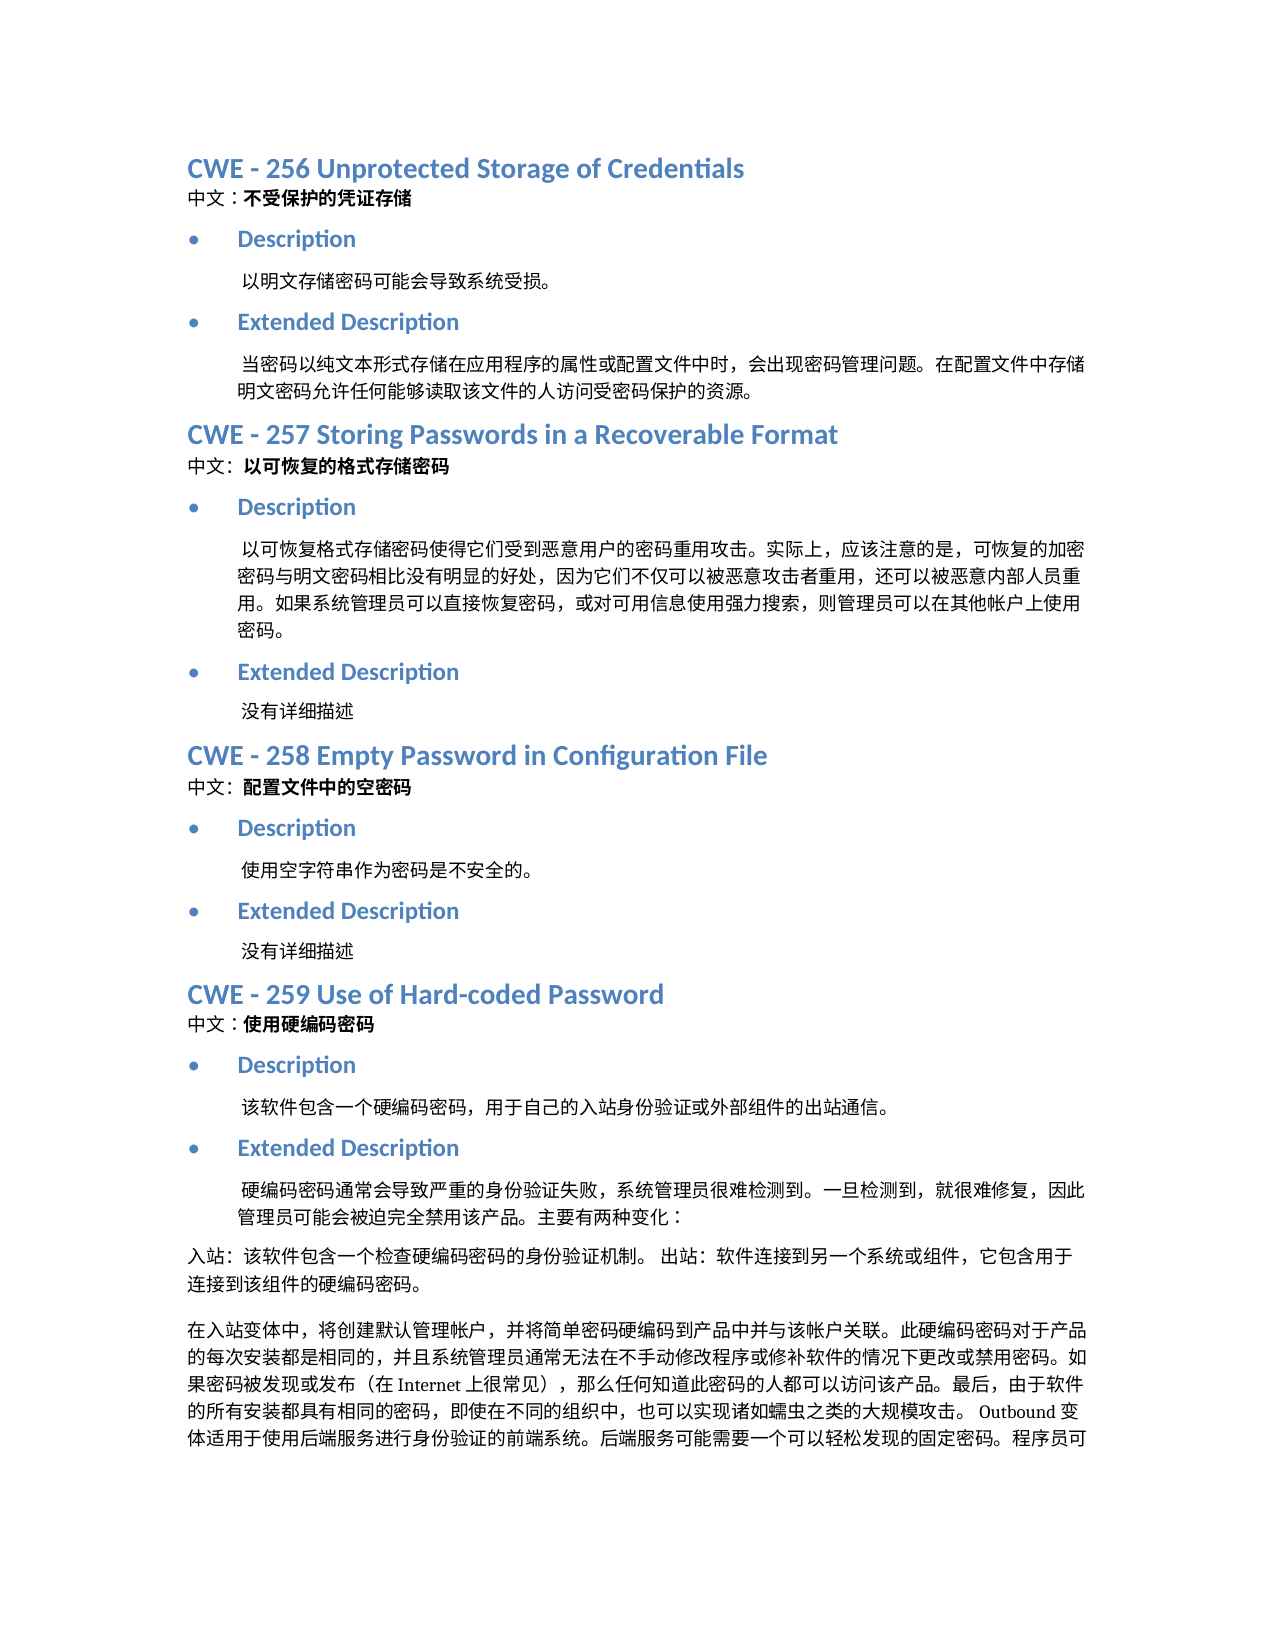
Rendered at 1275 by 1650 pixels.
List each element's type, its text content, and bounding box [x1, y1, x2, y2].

list 没有详细描述 [187, 938, 1087, 963]
text 入站：该软件包含一个检查硬编码密码的身份验证机制。 出站：软件连接到另一个系统或组件，它包含用于连接到该组件的硬编码密码。 [187, 1242, 1087, 1297]
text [187, 1315, 1087, 1451]
subtitle Extended Description [187, 656, 1087, 686]
text 中文：配置文件中的空密码 [187, 772, 1087, 800]
subtitle Description [187, 224, 1087, 254]
text 中文：使用硬编码密码 [187, 1012, 1087, 1037]
subtitle Description [187, 812, 1087, 843]
list 硬编码密码通常会导致严重的身份验证失败，系统管理员很难检测到。一旦检测到，就很难修复，因此管理员可能会被迫完全禁用该产品。主要有两种变化： [187, 1175, 1087, 1230]
subtitle CWE - 259 Use of Hard-coded Password [187, 976, 1087, 1012]
subtitle Extended Description [187, 895, 1087, 925]
list 该软件包含一个硬编码密码，用于自己的入站身份验证或外部组件的出站通信。 [187, 1093, 1087, 1120]
subtitle Description [187, 492, 1087, 522]
subtitle Extended Description [187, 306, 1087, 337]
list 以明文存储密码可能会导致系统受损。 [187, 267, 1087, 294]
list 以可恢复格式存储密码使得它们受到恶意用户的密码重用攻击。实际上，应该注意的是，可恢复的加密密码与明文密码相比没有明显的好处，因为它们不仅可以被恶意攻击者重用，还可以被恶意内部人员重用。如果系统管理员可以直接恢复密码，或对可用信息使用强力搜索，则管理员可以在其他帐户上使用密码。 [187, 534, 1087, 643]
list 使用空字符串作为密码是不安全的。 [187, 855, 1087, 882]
text 中文：不受保护的凭证存储 [187, 186, 1087, 211]
subtitle CWE - 258 Empty Password in Configuration File [187, 737, 1087, 772]
subtitle CWE - 256 Unprotected Storage of Credentials [187, 150, 1087, 186]
list 没有详细描述 [187, 699, 1087, 724]
subtitle Description [187, 1049, 1087, 1080]
text 中文：以可恢复的格式存储密码 [187, 452, 1087, 479]
subtitle CWE - 257 Storing Passwords in a Recoverable Format [187, 416, 1087, 452]
list 当密码以纯文本形式存储在应用程序的属性或配置文件中时，会出现密码管理问题。在配置文件中存储明文密码允许任何能够读取该文件的人访问受密码保护的资源。 [187, 349, 1087, 404]
subtitle Extended Description [187, 1132, 1087, 1163]
